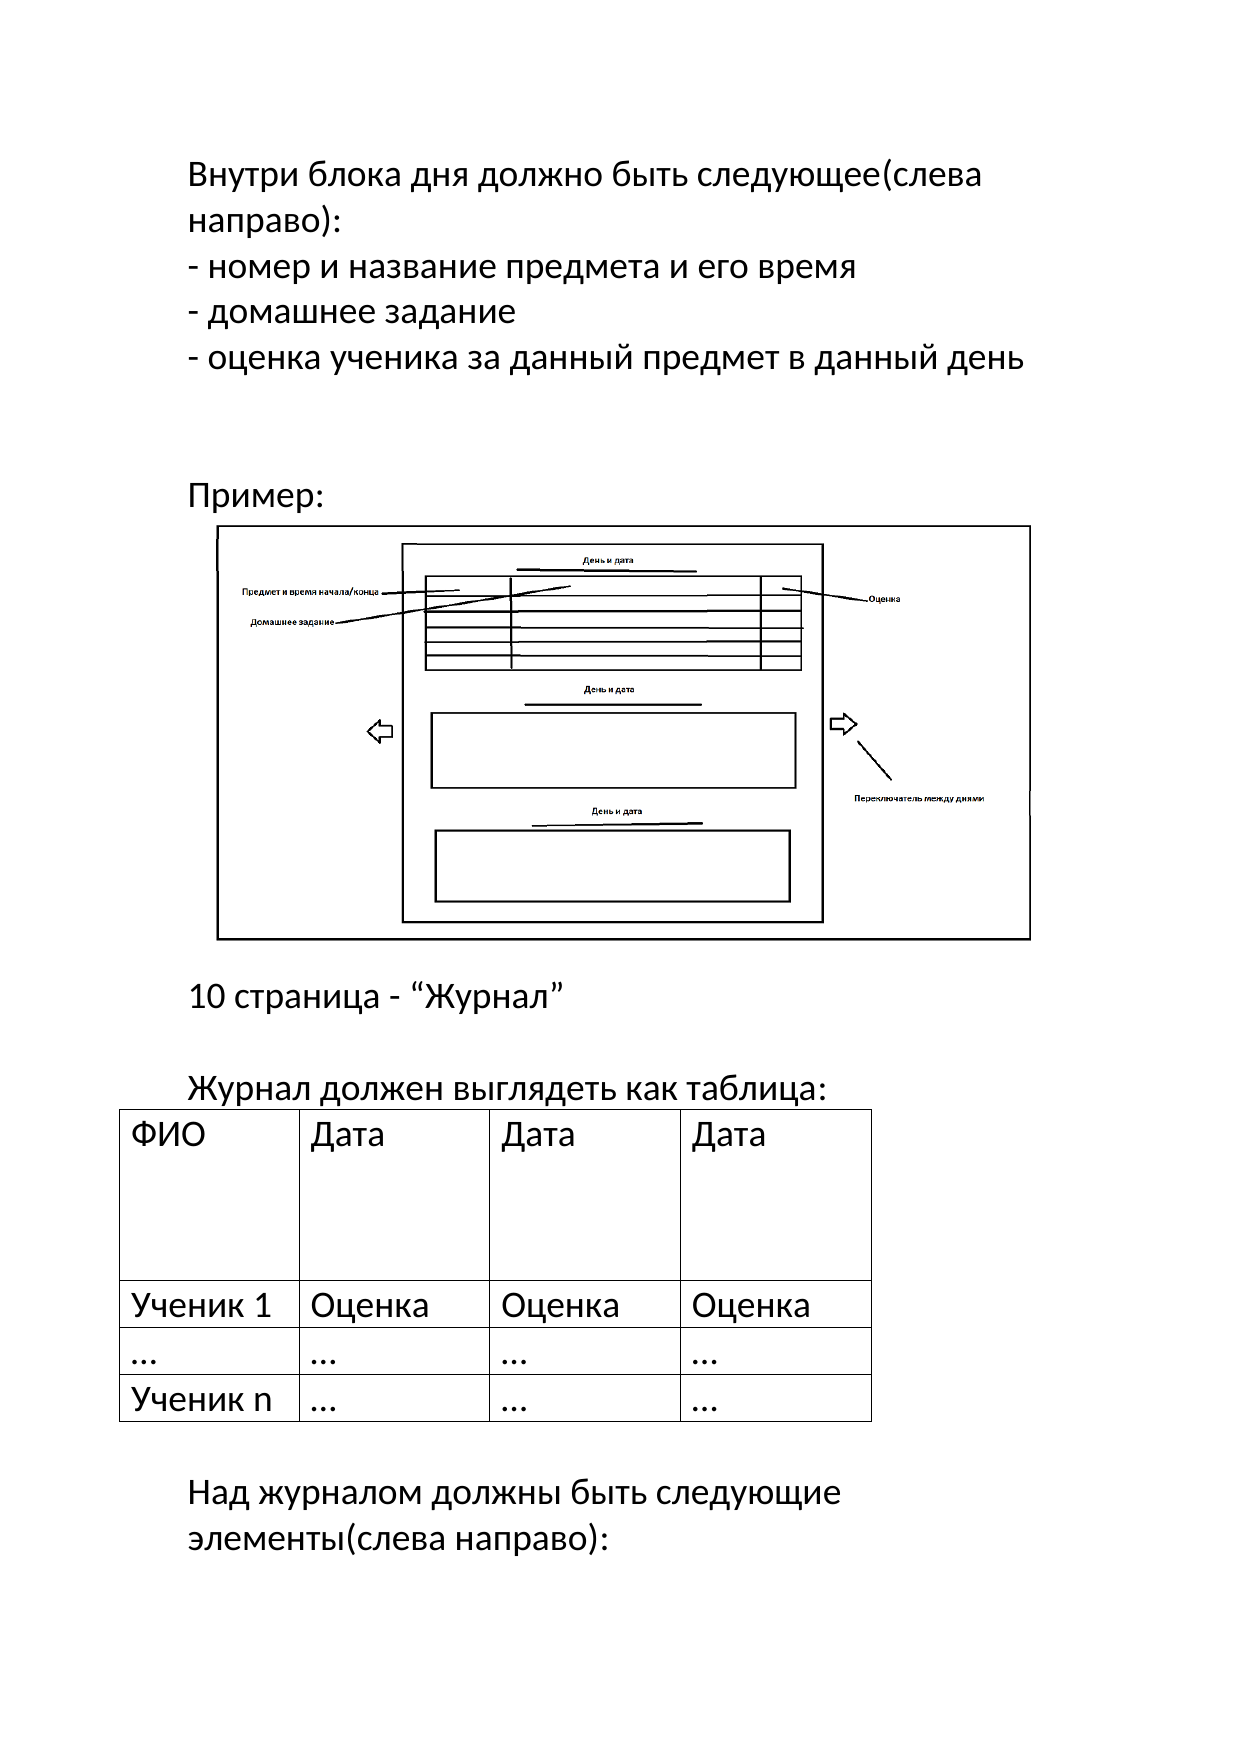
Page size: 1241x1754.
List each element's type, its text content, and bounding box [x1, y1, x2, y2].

table_cell Ученик n [120, 1375, 299, 1421]
table_cell … [120, 1328, 299, 1374]
text Журнал должен выглядеть как таблица: [187, 1063, 1053, 1109]
table_cell … [681, 1328, 871, 1374]
table_cell Оценка [490, 1281, 680, 1327]
table_header ФИО [120, 1110, 299, 1280]
table_cell … [300, 1328, 489, 1374]
table_cell … [490, 1328, 680, 1374]
list - домашнее задание [187, 287, 1053, 333]
table_header Дата [490, 1110, 680, 1280]
table_header Дата [300, 1110, 489, 1280]
table_cell … [300, 1375, 489, 1421]
table_cell Ученик 1 [120, 1281, 299, 1327]
list - номер и название предмета и его время [187, 242, 1053, 287]
table_cell Оценка [300, 1281, 489, 1327]
text Над журналом должны быть следующие элементы(слева направо): [187, 1468, 1053, 1559]
text 10 страница - “Журнал” [187, 972, 1053, 1018]
list - оценка ученика за данный предмет в данный день [187, 333, 1053, 379]
text Пример: [187, 471, 1053, 516]
table_header Дата [681, 1110, 871, 1280]
table_cell … [490, 1375, 680, 1421]
list Внутри блока дня должно быть следующее(cлева направо): [187, 150, 1053, 242]
table_cell … [681, 1375, 871, 1421]
table_cell Оценка [681, 1281, 871, 1327]
picture [187, 516, 1053, 947]
